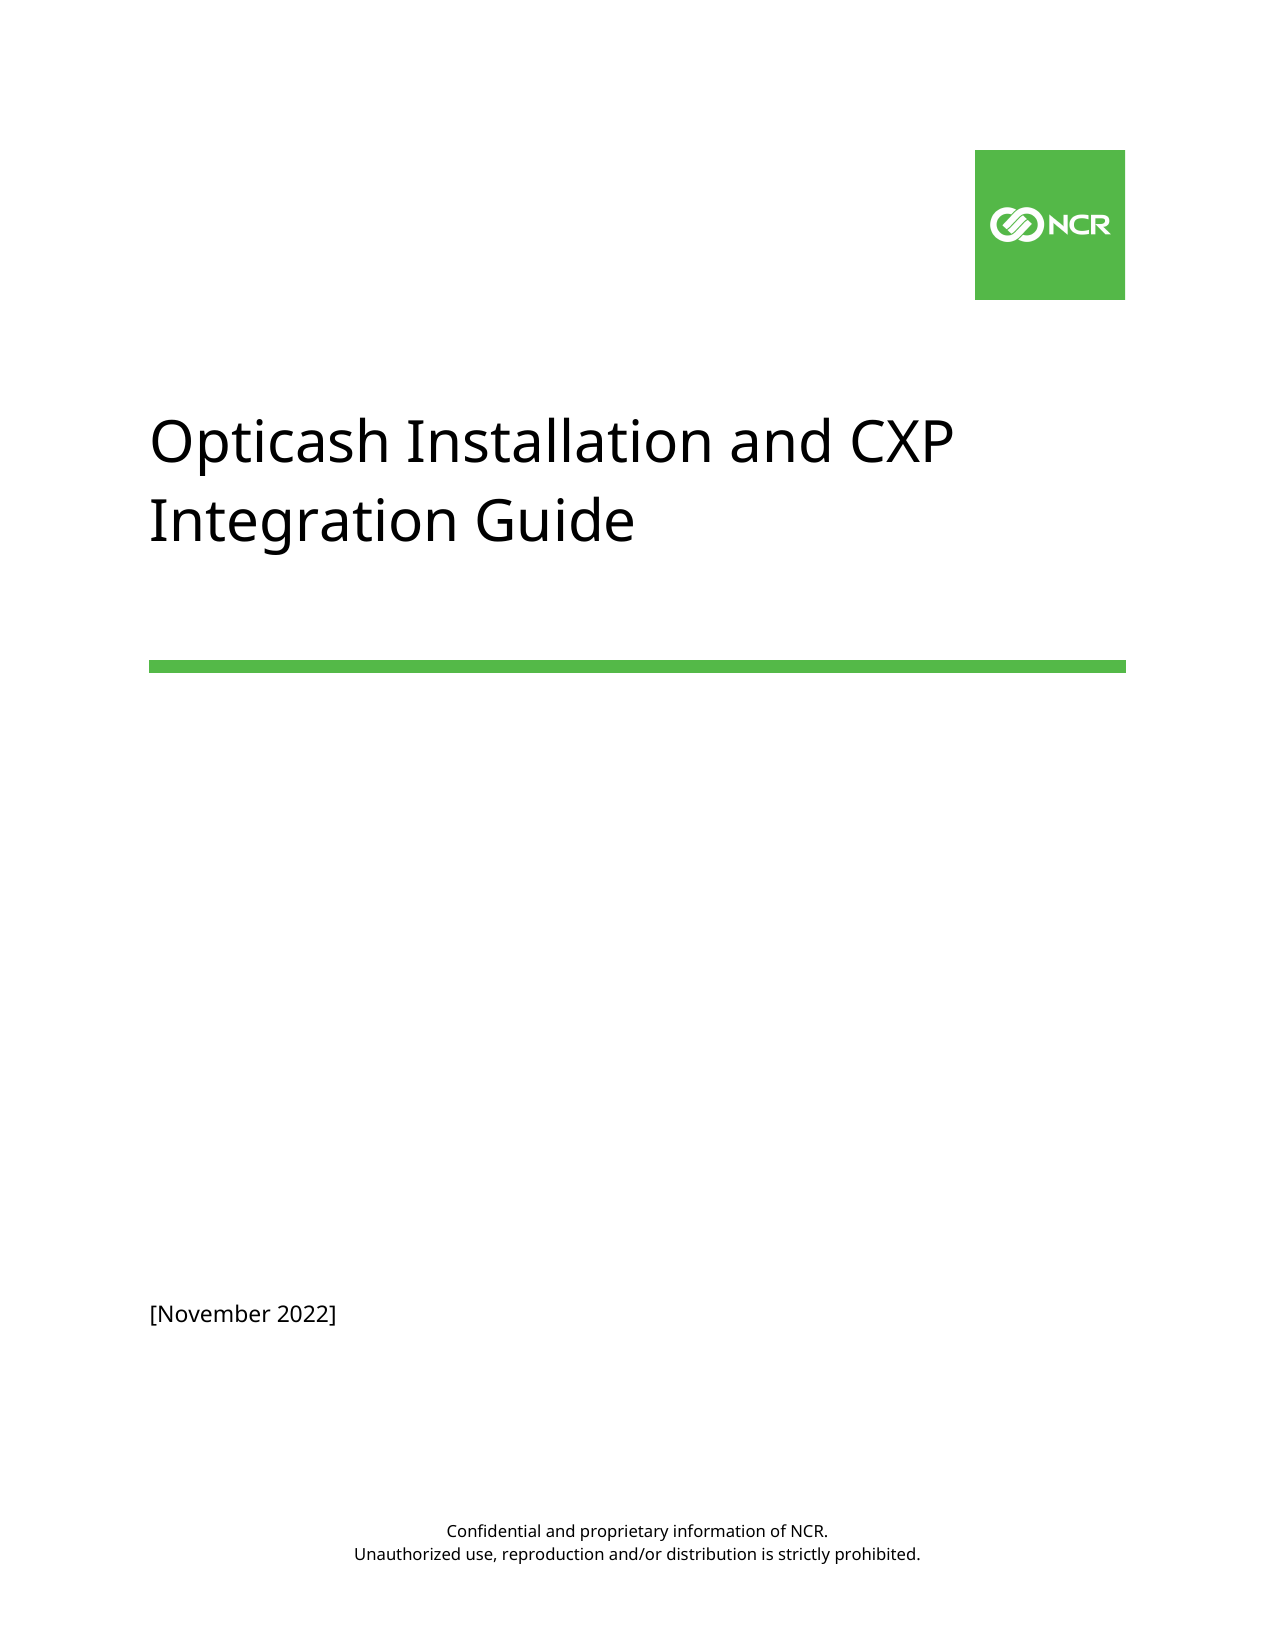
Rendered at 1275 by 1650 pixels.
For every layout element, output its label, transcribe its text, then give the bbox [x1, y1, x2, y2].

text Opticash Installation and CXP Integration Guide [149, 400, 1126, 559]
text [November 2022] [149, 1298, 1126, 1329]
picture [975, 150, 1125, 300]
